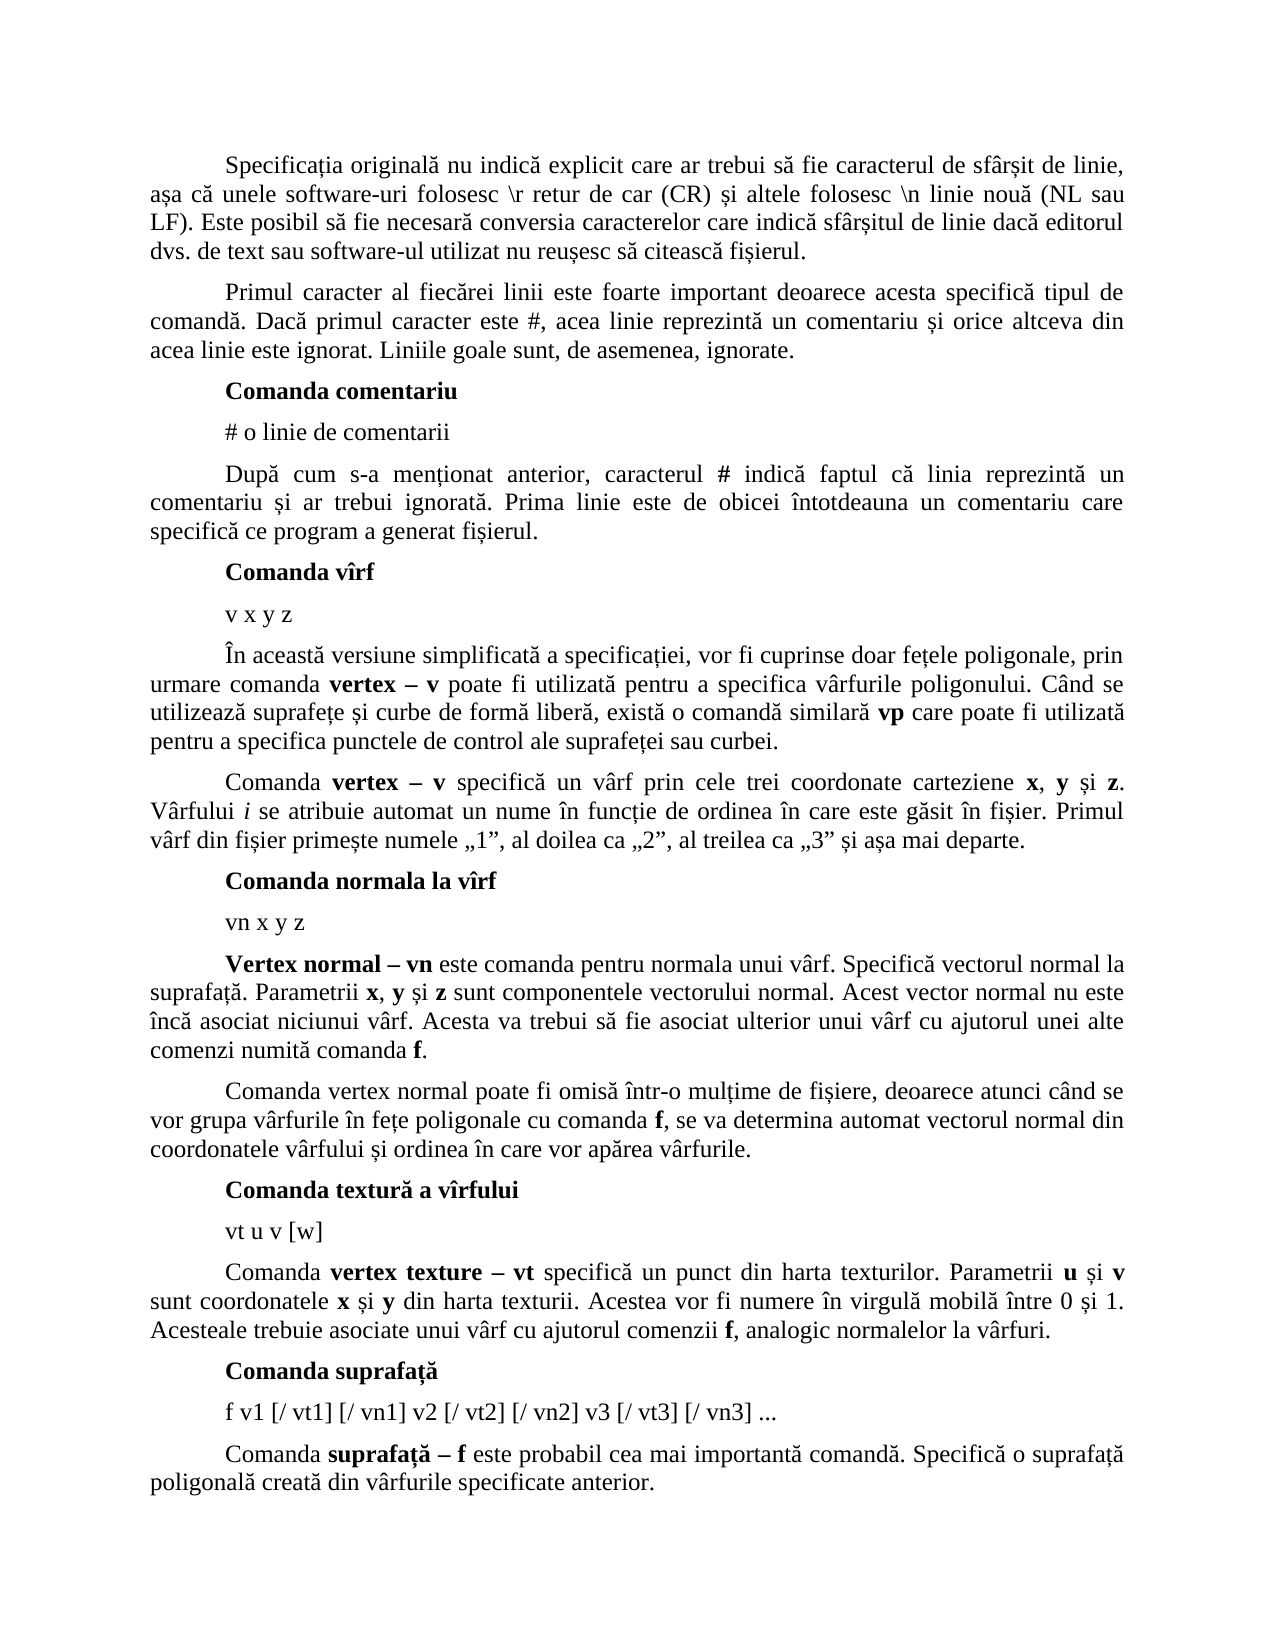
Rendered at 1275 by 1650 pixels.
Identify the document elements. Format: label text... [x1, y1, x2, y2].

text Comanda vîrf [150, 557, 1125, 586]
text vn x y z [150, 907, 1125, 936]
text În această versiune simplificată a specificației, vor fi cuprinse doar fețele poligonale, prin urmare comanda vertex – v poate fi utilizată pentru a specifica vârfurile poligonului. Când se utilizează suprafețe și curbe de formă liberă, există o comandă similară vp care poate fi utilizată pentru a specifica punctele de control ale suprafeței sau curbei. [150, 640, 1125, 755]
text Specificația originală nu indică explicit care ar trebui să fie caracterul de sfârșit de linie, așa că unele software-uri folosesc \r retur de car (CR) și altele folosesc \n linie nouă (NL sau LF). Este posibil să fie necesară conversia caracterelor care indică sfârșitul de linie dacă editorul dvs. de text sau software-ul utilizat nu reușesc să citească fișierul. [150, 150, 1125, 265]
text Comanda suprafață [150, 1356, 1125, 1385]
text După cum s-a menționat anterior, caracterul # indică faptul că linia reprezintă un comentariu și ar trebui ignorată. Prima linie este de obicei întotdeauna un comentariu care specifică ce program a generat fișierul. [150, 459, 1125, 545]
text f v1 [/ vt1] [/ vn1] v2 [/ vt2] [/ vn2] v3 [/ vt3] [/ vn3] ... [150, 1397, 1125, 1426]
text Comanda textură a vîrfului [150, 1175, 1125, 1204]
text Comanda comentariu [150, 376, 1125, 405]
text Comanda vertex normal poate fi omisă într-o mulțime de fișiere, deoarece atunci când se vor grupa vârfurile în fețe poligonale cu comanda f, se va determina automat vectorul normal din coordonatele vârfului și ordinea în care vor apărea vârfurile. [150, 1076, 1125, 1162]
text Comanda normala la vîrf [150, 866, 1125, 895]
text v x y z [150, 599, 1125, 627]
text Comanda vertex – v specifică un vârf prin cele trei coordonate carteziene x, y și z. Vârfului i se atribuie automat un nume în funcție de ordinea în care este găsit în fișier. Primul vârf din fișier primește numele „1”, al doilea ca „2”, al treilea ca „3” și așa mai departe. [150, 767, 1125, 854]
text Comanda suprafață – f este probabil cea mai importantă comandă. Specifică o suprafață poligonală creată din vârfurile specificate anterior. [150, 1439, 1125, 1496]
text Vertex normal – vn este comanda pentru normala unui vârf. Specifică vectorul normal la suprafață. Parametrii x, y și z sunt componentele vectorului normal. Acest vector normal nu este încă asociat niciunui vârf. Acesta va trebui să fie asociat ulterior unui vârf cu ajutorul unei alte comenzi numită comanda f. [150, 949, 1125, 1064]
text vt u v [w] [150, 1216, 1125, 1245]
text # o linie de comentarii [150, 417, 1125, 446]
text Comanda vertex texture – vt specifică un punct din harta texturilor. Parametrii u și v sunt coordonatele x și y din harta texturii. Acestea vor fi numere în virgulă mobilă între 0 și 1. Acesteale trebuie asociate unui vârf cu ajutorul comenzii f, analogic normalelor la vârfuri. [150, 1257, 1125, 1344]
text Primul caracter al fiecărei linii este foarte important deoarece acesta specifică tipul de comandă. Dacă primul caracter este #, acea linie reprezintă un comentariu și orice altceva din acea linie este ignorat. Liniile goale sunt, de asemenea, ignorate. [150, 277, 1125, 364]
